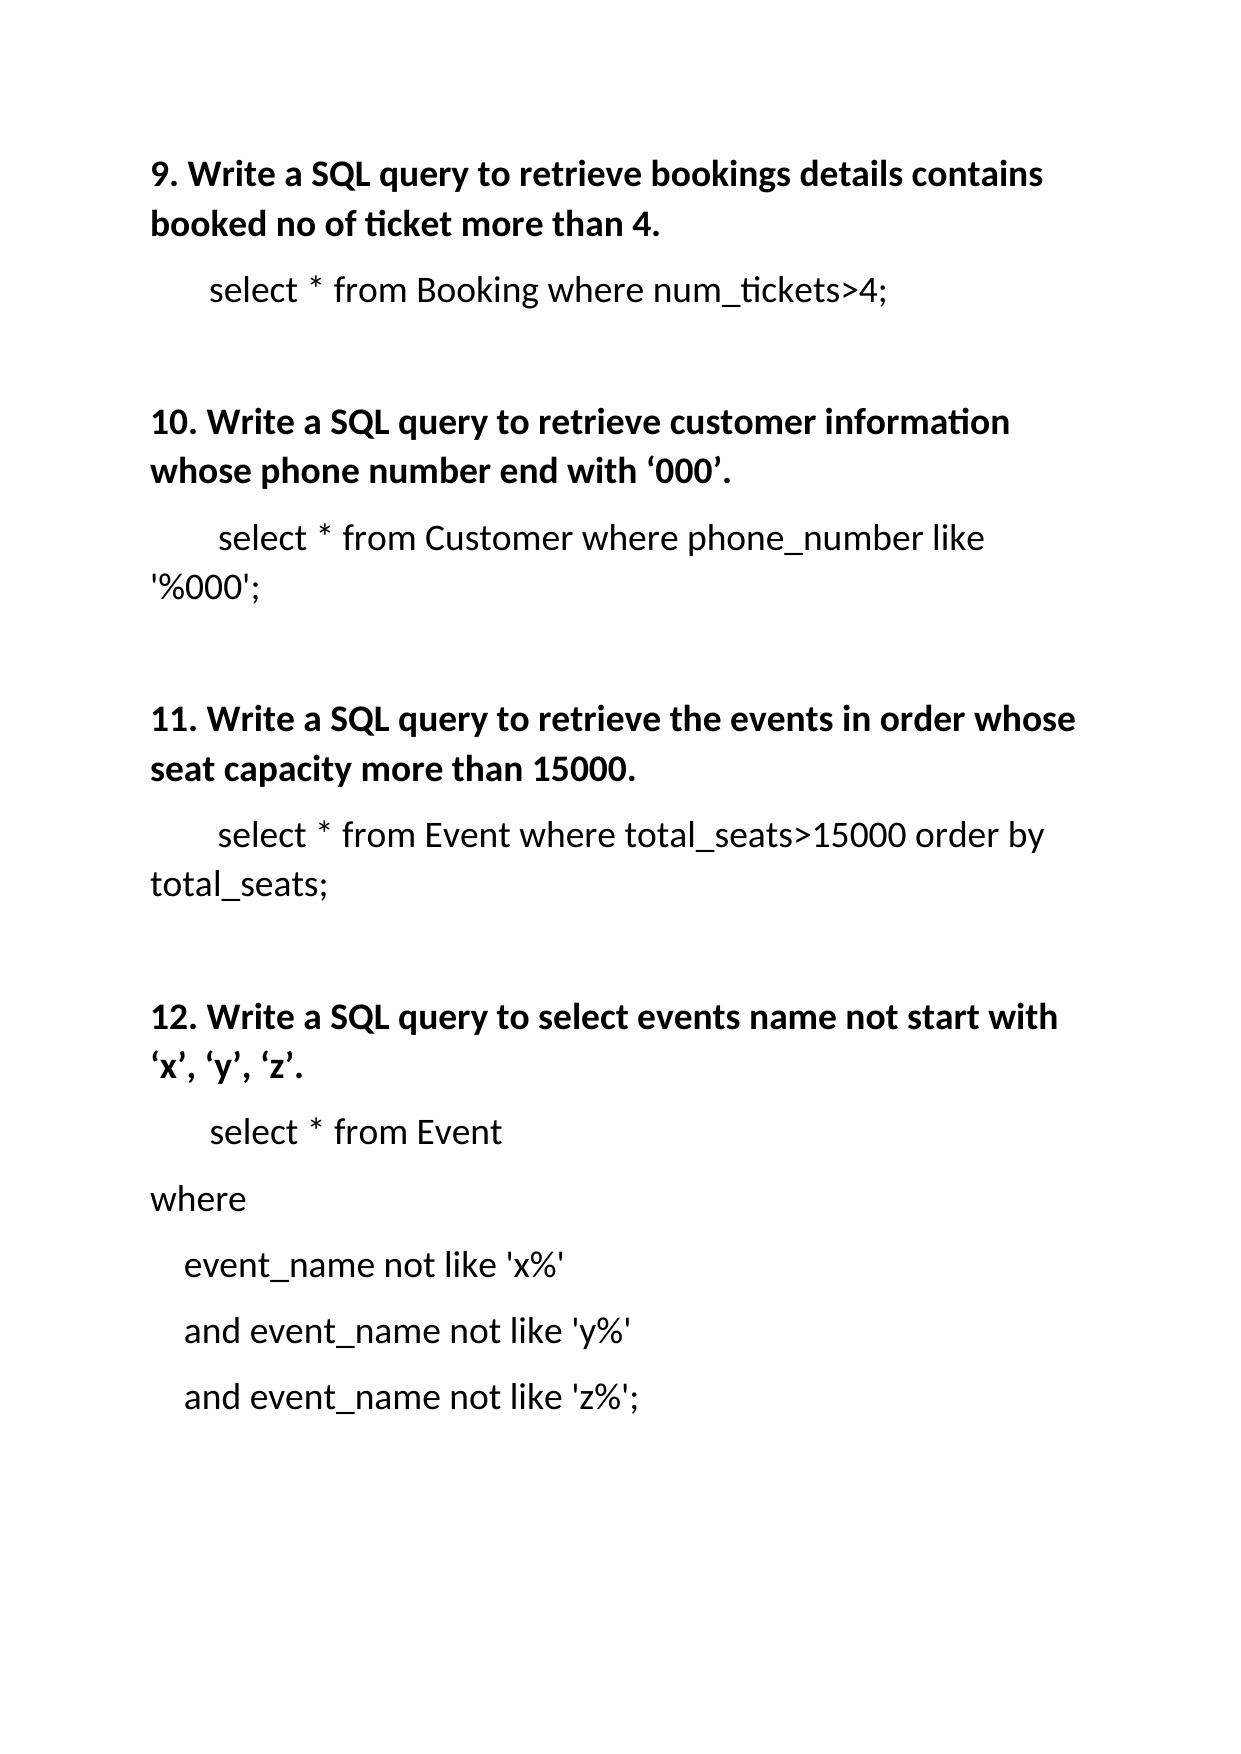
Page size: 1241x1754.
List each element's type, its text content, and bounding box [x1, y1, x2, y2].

text where [150, 1174, 1090, 1220]
text 10. Write a SQL query to retrieve customer information whose phone number end with ‘000’. [150, 398, 1090, 493]
text select * from Event where total_seats>15000 order by total_seats; [150, 811, 1090, 906]
text select * from Booking where num_tickets>4; [150, 266, 1090, 311]
text event_name not like 'x%' [150, 1241, 1090, 1286]
text and event_name not like 'z%'; [150, 1373, 1090, 1419]
text 11. Write a SQL query to retrieve the events in order whose seat capacity more than 15000. [150, 695, 1090, 791]
text 9. Write a SQL query to retrieve bookings details contains booked no of ticket more than 4. [150, 150, 1090, 245]
text select * from Customer where phone_number like '%000'; [150, 513, 1090, 609]
text 12. Write a SQL query to select events name not start with ‘x’, ‘y’, ‘z’. [150, 993, 1090, 1088]
text select * from Event [150, 1108, 1090, 1154]
text and event_name not like 'y%' [150, 1307, 1090, 1353]
